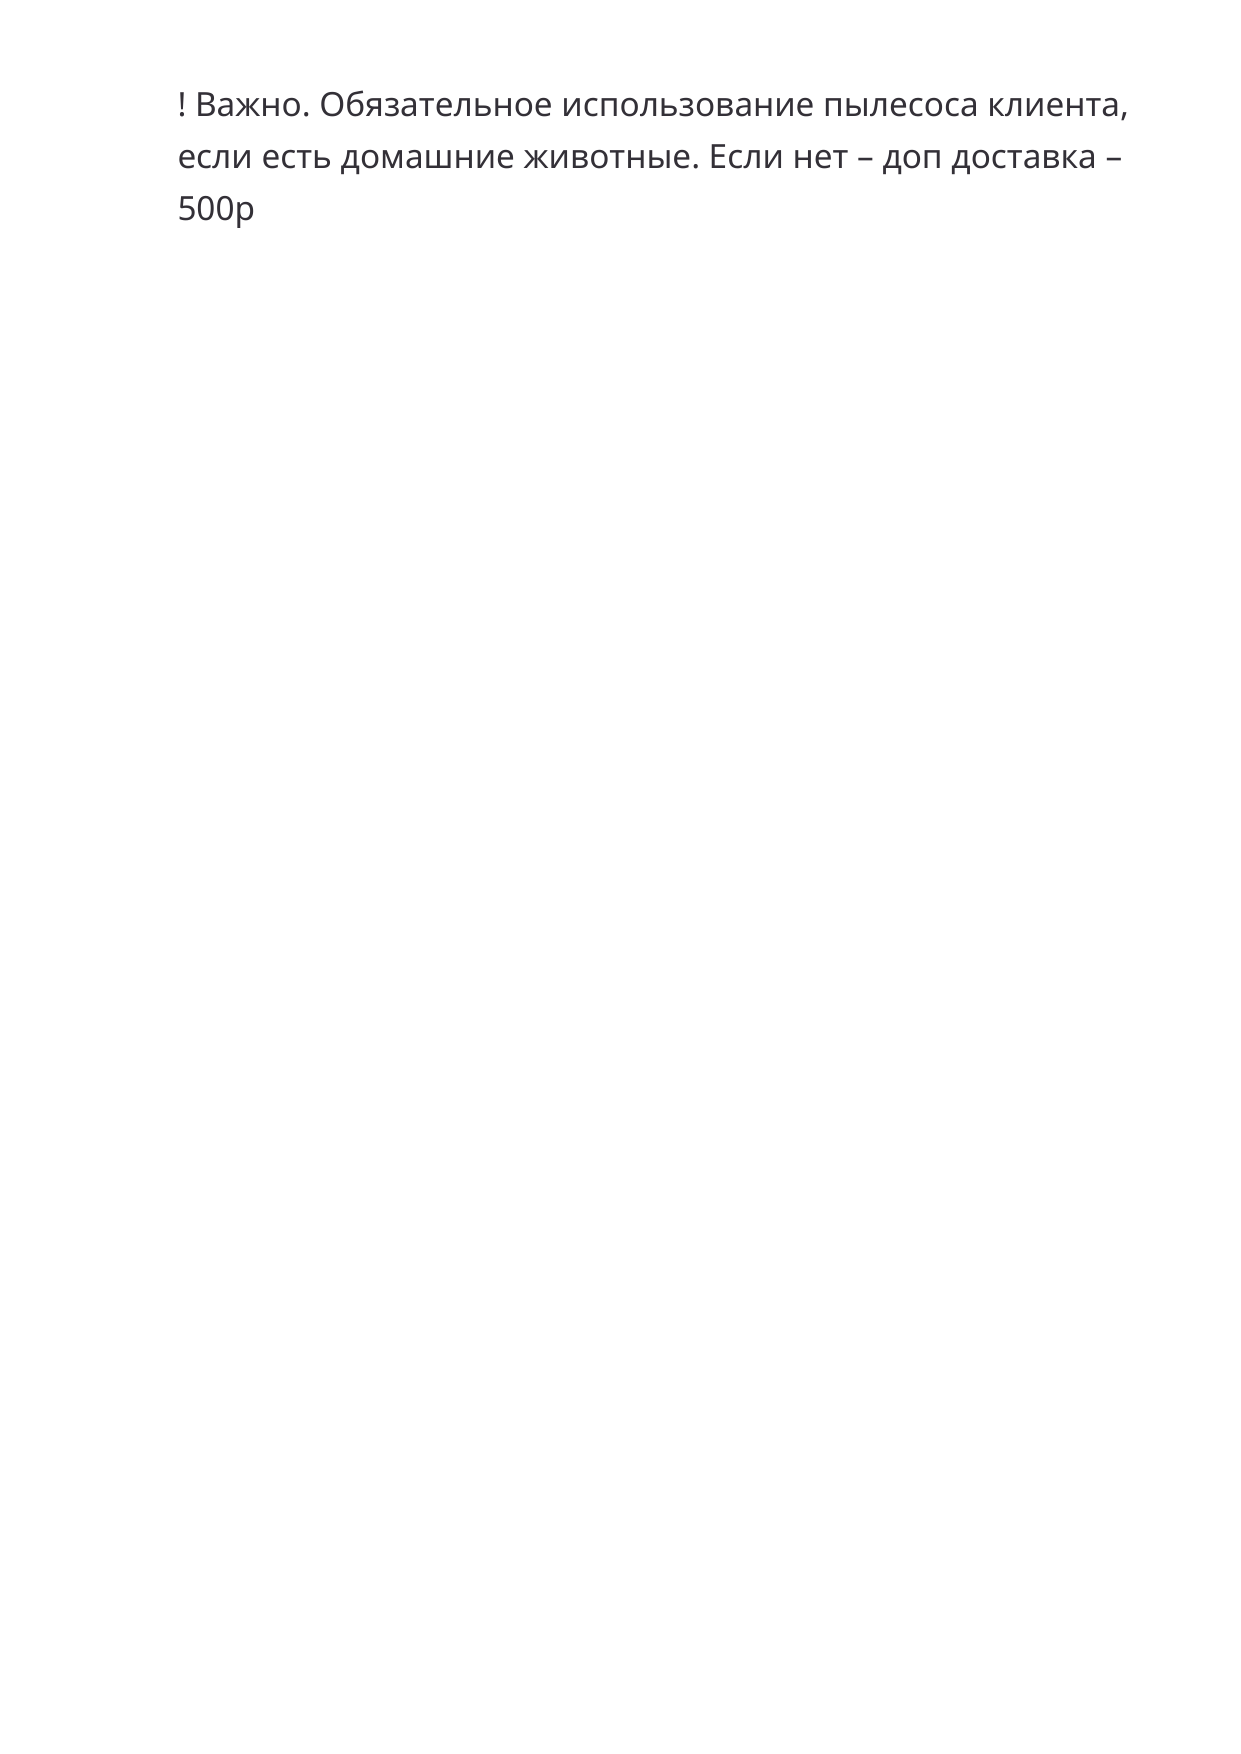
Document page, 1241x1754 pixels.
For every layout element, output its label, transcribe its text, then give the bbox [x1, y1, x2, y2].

text ! Важно. Обязательное использование пылесоса клиента, если есть домашние животные. Если нет – доп доставка – 500р [177, 80, 1152, 230]
